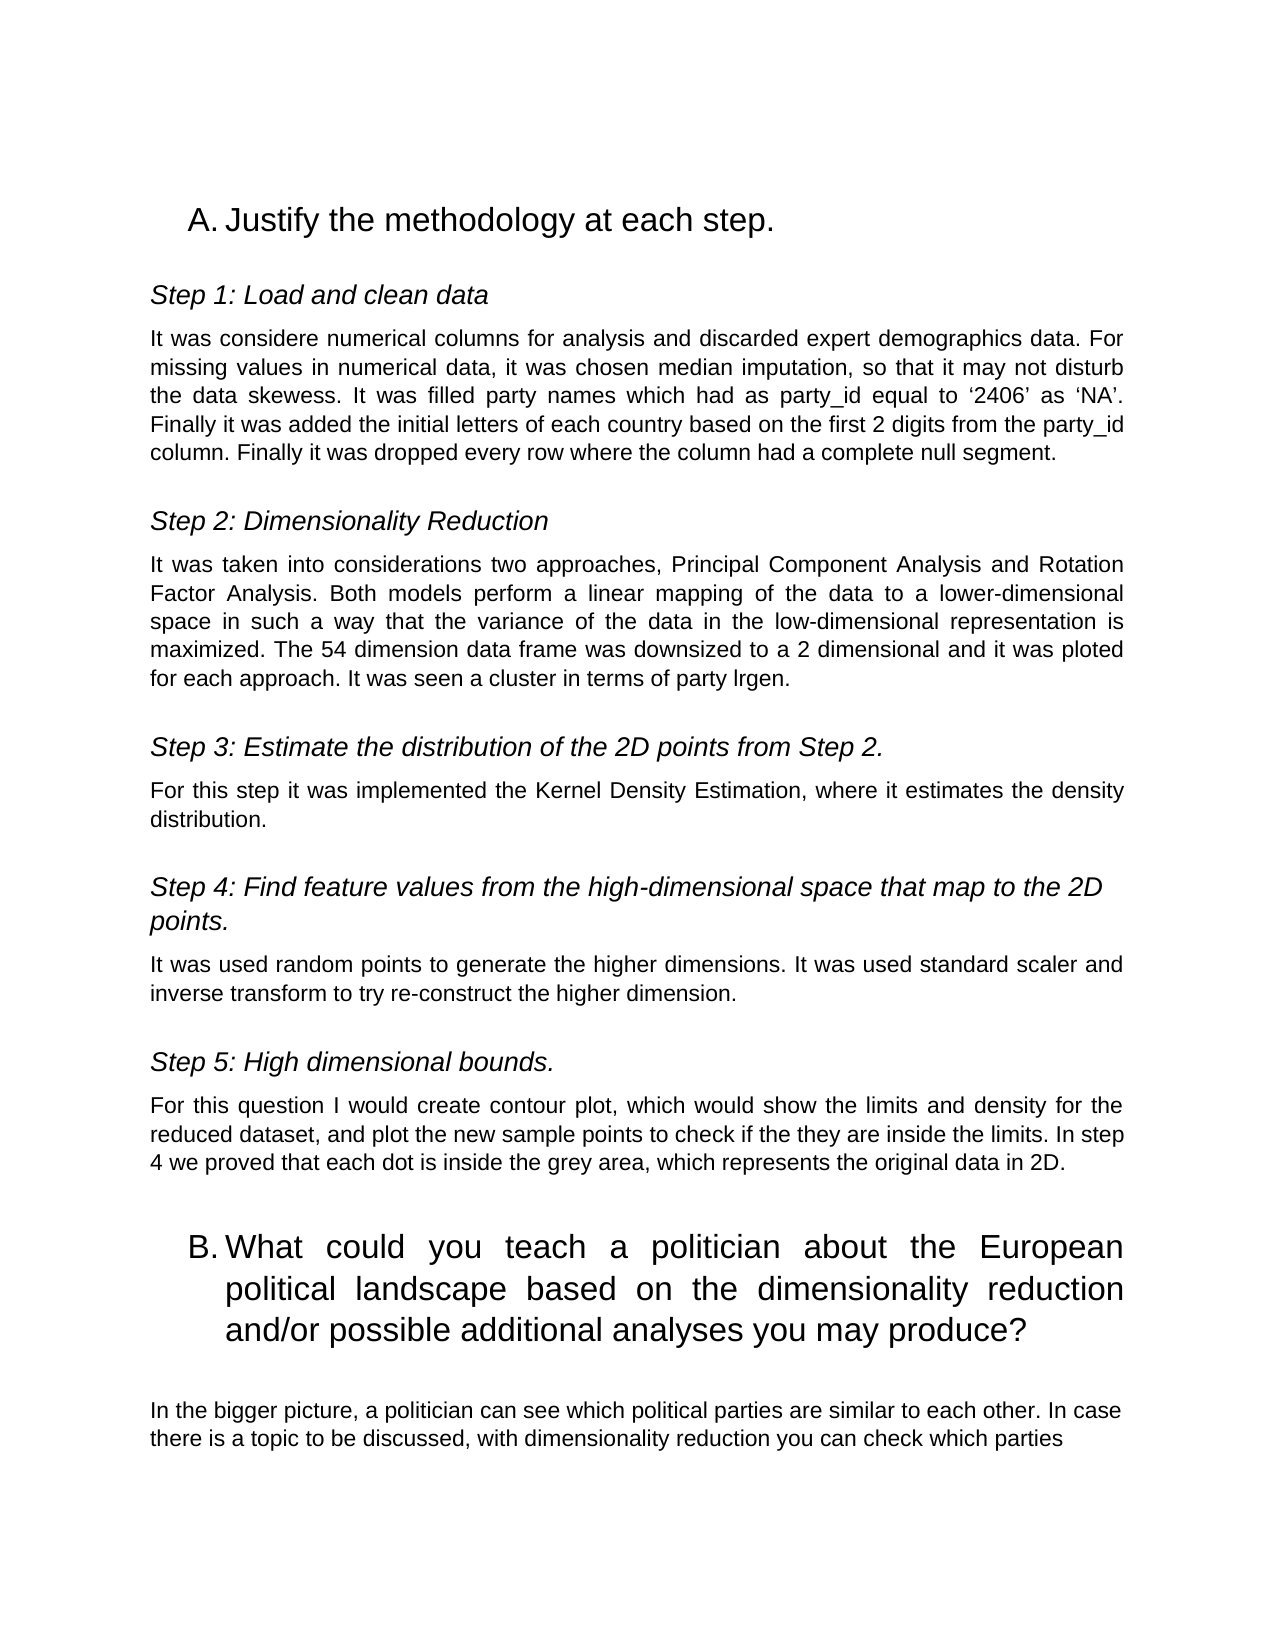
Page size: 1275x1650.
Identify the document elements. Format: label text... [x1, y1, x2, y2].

text It was used random points to generate the higher dimensions. It was used standard scaler and inverse transform to try re-construct the higher dimension. [150, 951, 1125, 1006]
subtitle Step 3: Estimate the distribution of the 2D points from Step 2. [150, 731, 1125, 762]
subtitle Justify the methodology at each step. [187, 200, 1125, 238]
text It was considere numerical columns for analysis and discarded expert demographics data. For missing values in numerical data, it was chosen median imputation, so that it may not disturb the data skewess. It was filled party names which had as party_id equal to ‘2406’ as ‘NA’. Finally it was added the initial letters of each country based on the first 2 digits from the party_id column. Finally it was dropped every row where the column had a complete null segment. [150, 325, 1125, 465]
subtitle Step 4: Find feature values from the high-dimensional space that map to the 2D points. [150, 871, 1125, 936]
subtitle Step 1: Load and clean data [150, 279, 1125, 310]
subtitle What could you teach a politician about the European political landscape based on the dimensionality reduction and/or possible additional analyses you may produce? [187, 1227, 1125, 1349]
text For this question I would create contour plot, which would show the limits and density for the reduced dataset, and plot the new sample points to check if the they are inside the limits. In step 4 we proved that each dot is inside the grey area, which represents the original data in 2D. [150, 1092, 1125, 1175]
text It was taken into considerations two approaches, Principal Component Analysis and Rotation Factor Analysis. Both models perform a linear mapping of the data to a lower-dimensional space in such a way that the variance of the data in the low-dimensional representation is maximized. The 54 dimension data frame was downsized to a 2 dimensional and it was ploted for each approach. It was seen a cluster in terms of party lrgen. [150, 551, 1125, 691]
text For this step it was implemented the Kernel Density Estimation, where it estimates the density distribution. [150, 777, 1125, 832]
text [150, 1397, 1125, 1452]
subtitle Step 2: Dimensionality Reduction [150, 505, 1125, 536]
subtitle Step 5: High dimensional bounds. [150, 1046, 1125, 1077]
